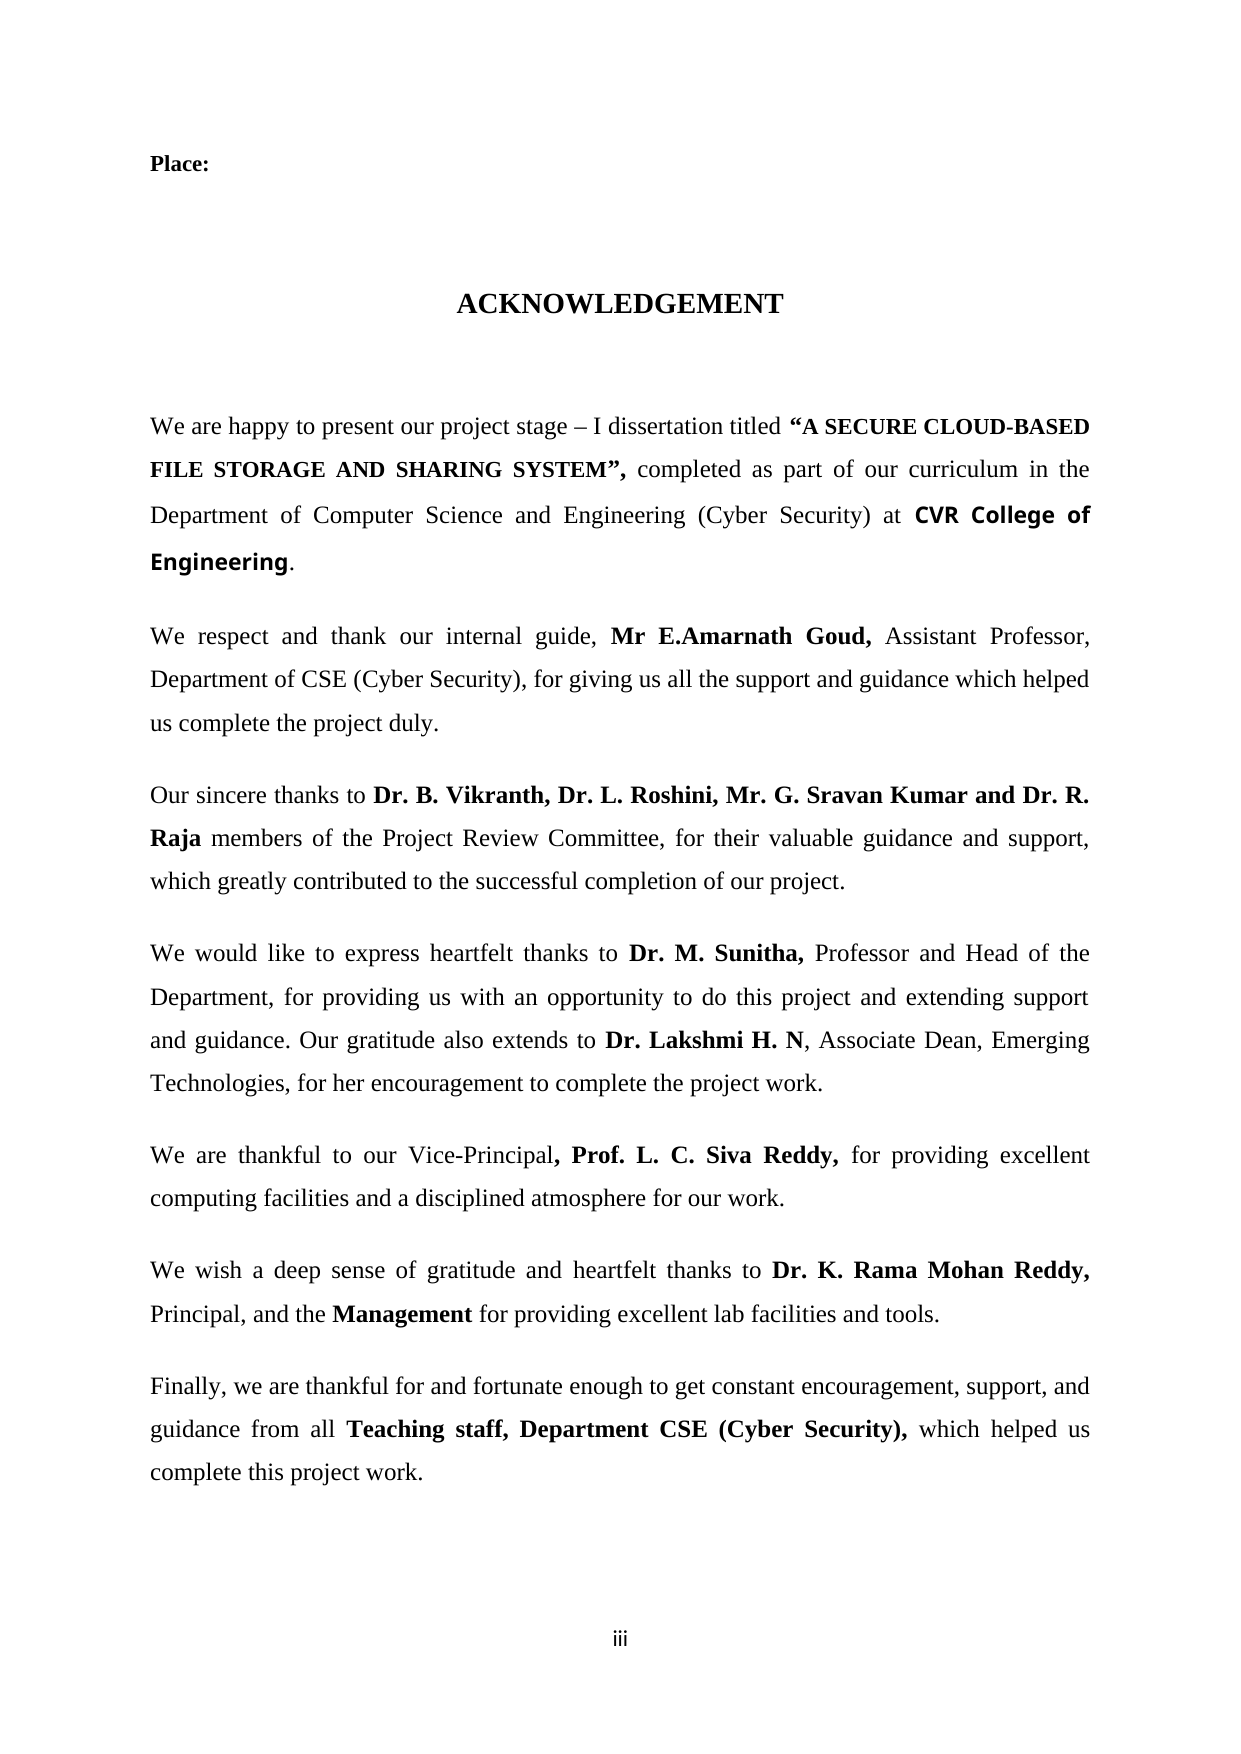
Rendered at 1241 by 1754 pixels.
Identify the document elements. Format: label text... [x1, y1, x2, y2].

text We are happy to present our project stage – I dissertation titled “A SECURE CLOUD-BASED FILE STORAGE AND SHARING SYSTEM”, completed as part of our curriculum in the Department of Computer Science and Engineering (Cyber Security) at CVR College of Engineering. [150, 411, 1090, 577]
text ACKNOWLEDGEMENT [150, 286, 1090, 320]
text We are thankful to our Vice-Principal, Prof. L. C. Siva Reddy, for providing excellent computing facilities and a disciplined atmosphere for our work. [150, 1140, 1090, 1212]
text We would like to express heartfelt thanks to Dr. M. Sunitha, Professor and Head of the Department, for providing us with an opportunity to do this project and extending support and guidance. Our gratitude also extends to Dr. Lakshmi H. N, Associate Dean, Emerging Technologies, for her encouragement to complete the project work. [150, 938, 1090, 1097]
text We respect and thank our internal guide, Mr E.Amarnath Goud, Assistant Professor, Department of CSE (Cyber Security), for giving us all the support and guidance which helped us complete the project duly. [150, 621, 1090, 736]
text Finally, we are thankful for and fortunate enough to get constant encouragement, support, and guidance from all Teaching staff, Department CSE (Cyber Security), which helped us complete this project work. [150, 1371, 1090, 1486]
text We wish a deep sense of gratitude and heartfelt thanks to Dr. K. Rama Mohan Reddy, Principal, and the Management for providing excellent lab facilities and tools. [150, 1256, 1090, 1327]
text Place: [150, 150, 1090, 176]
text Our sincere thanks to Dr. B. Vikranth, Dr. L. Roshini, Mr. G. Sravan Kumar and Dr. R. Raja members of the Project Review Committee, for their valuable guidance and support, which greatly contributed to the successful completion of our project. [150, 780, 1090, 895]
